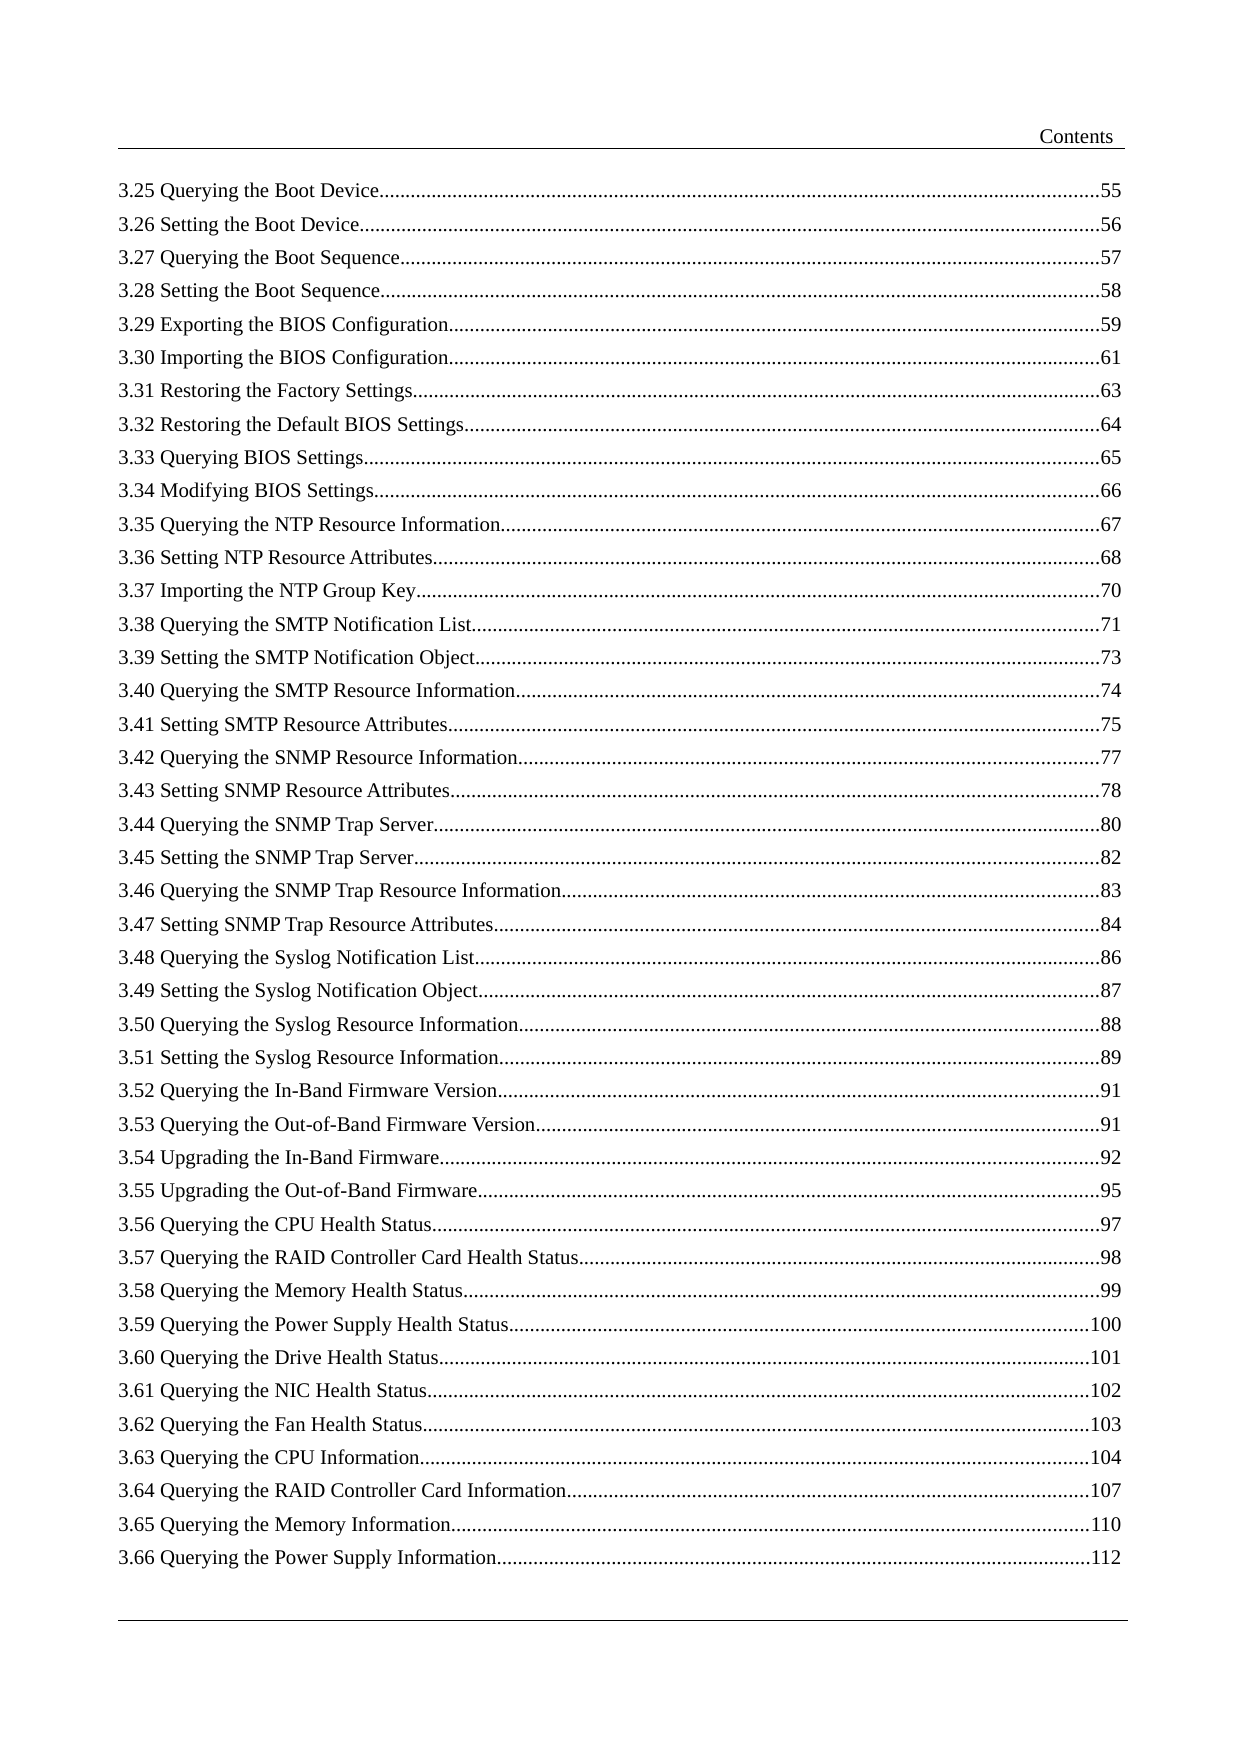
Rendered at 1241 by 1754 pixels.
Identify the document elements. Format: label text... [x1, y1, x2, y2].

text 3.26 Setting the Boot Device 56 [118, 211, 1122, 236]
text 3.31 Restoring the Factory Settings 63 [118, 377, 1122, 402]
text 3.48 Querying the Syslog Notification List 86 [118, 944, 1122, 969]
text 3.28 Setting the Boot Sequence 58 [118, 277, 1122, 302]
text 3.40 Querying the SMTP Resource Information 74 [118, 677, 1122, 702]
text 3.47 Setting SNMP Trap Resource Attributes 84 [118, 911, 1122, 936]
text 3.63 Querying the CPU Information 104 [118, 1444, 1122, 1469]
text 3.35 Querying the NTP Resource Information 67 [118, 511, 1122, 536]
text 3.53 Querying the Out-of-Band Firmware Version 91 [118, 1111, 1122, 1136]
text 3.30 Importing the BIOS Configuration 61 [118, 344, 1122, 369]
text 3.61 Querying the NIC Health Status 102 [118, 1377, 1122, 1402]
text 3.50 Querying the Syslog Resource Information 88 [118, 1011, 1122, 1036]
text 3.25 Querying the Boot Device 55 [118, 177, 1122, 202]
text 3.27 Querying the Boot Sequence 57 [118, 244, 1122, 269]
text 3.51 Setting the Syslog Resource Information 89 [118, 1044, 1122, 1069]
text 3.42 Querying the SNMP Resource Information 77 [118, 744, 1122, 769]
text 3.62 Querying the Fan Health Status 103 [118, 1411, 1122, 1436]
text 3.32 Restoring the Default BIOS Settings 64 [118, 411, 1122, 436]
text 3.54 Upgrading the In-Band Firmware 92 [118, 1144, 1122, 1169]
text 3.46 Querying the SNMP Trap Resource Information 83 [118, 877, 1122, 902]
text 3.38 Querying the SMTP Notification List 71 [118, 611, 1122, 636]
text 3.44 Querying the SNMP Trap Server 80 [118, 811, 1122, 836]
text 3.39 Setting the SMTP Notification Object 73 [118, 644, 1122, 669]
text 3.58 Querying the Memory Health Status 99 [118, 1277, 1122, 1302]
text 3.34 Modifying BIOS Settings 66 [118, 477, 1122, 502]
text 3.37 Importing the NTP Group Key 70 [118, 577, 1122, 602]
text 3.65 Querying the Memory Information 110 [118, 1511, 1122, 1536]
text 3.64 Querying the RAID Controller Card Information 107 [118, 1477, 1122, 1502]
text 3.41 Setting SMTP Resource Attributes 75 [118, 711, 1122, 736]
text 3.55 Upgrading the Out-of-Band Firmware 95 [118, 1177, 1122, 1202]
text 3.52 Querying the In-Band Firmware Version 91 [118, 1077, 1122, 1102]
text 3.49 Setting the Syslog Notification Object 87 [118, 977, 1122, 1002]
text 3.60 Querying the Drive Health Status 101 [118, 1344, 1122, 1369]
text 3.59 Querying the Power Supply Health Status 100 [118, 1311, 1122, 1336]
text 3.57 Querying the RAID Controller Card Health Status 98 [118, 1244, 1122, 1269]
text 3.29 Exporting the BIOS Configuration 59 [118, 311, 1122, 336]
text 3.66 Querying the Power Supply Information 112 [118, 1544, 1122, 1569]
text 3.56 Querying the CPU Health Status 97 [118, 1211, 1122, 1236]
text 3.33 Querying BIOS Settings 65 [118, 444, 1122, 469]
text 3.43 Setting SNMP Resource Attributes 78 [118, 777, 1122, 802]
text 3.36 Setting NTP Resource Attributes 68 [118, 544, 1122, 569]
text 3.45 Setting the SNMP Trap Server 82 [118, 844, 1122, 869]
